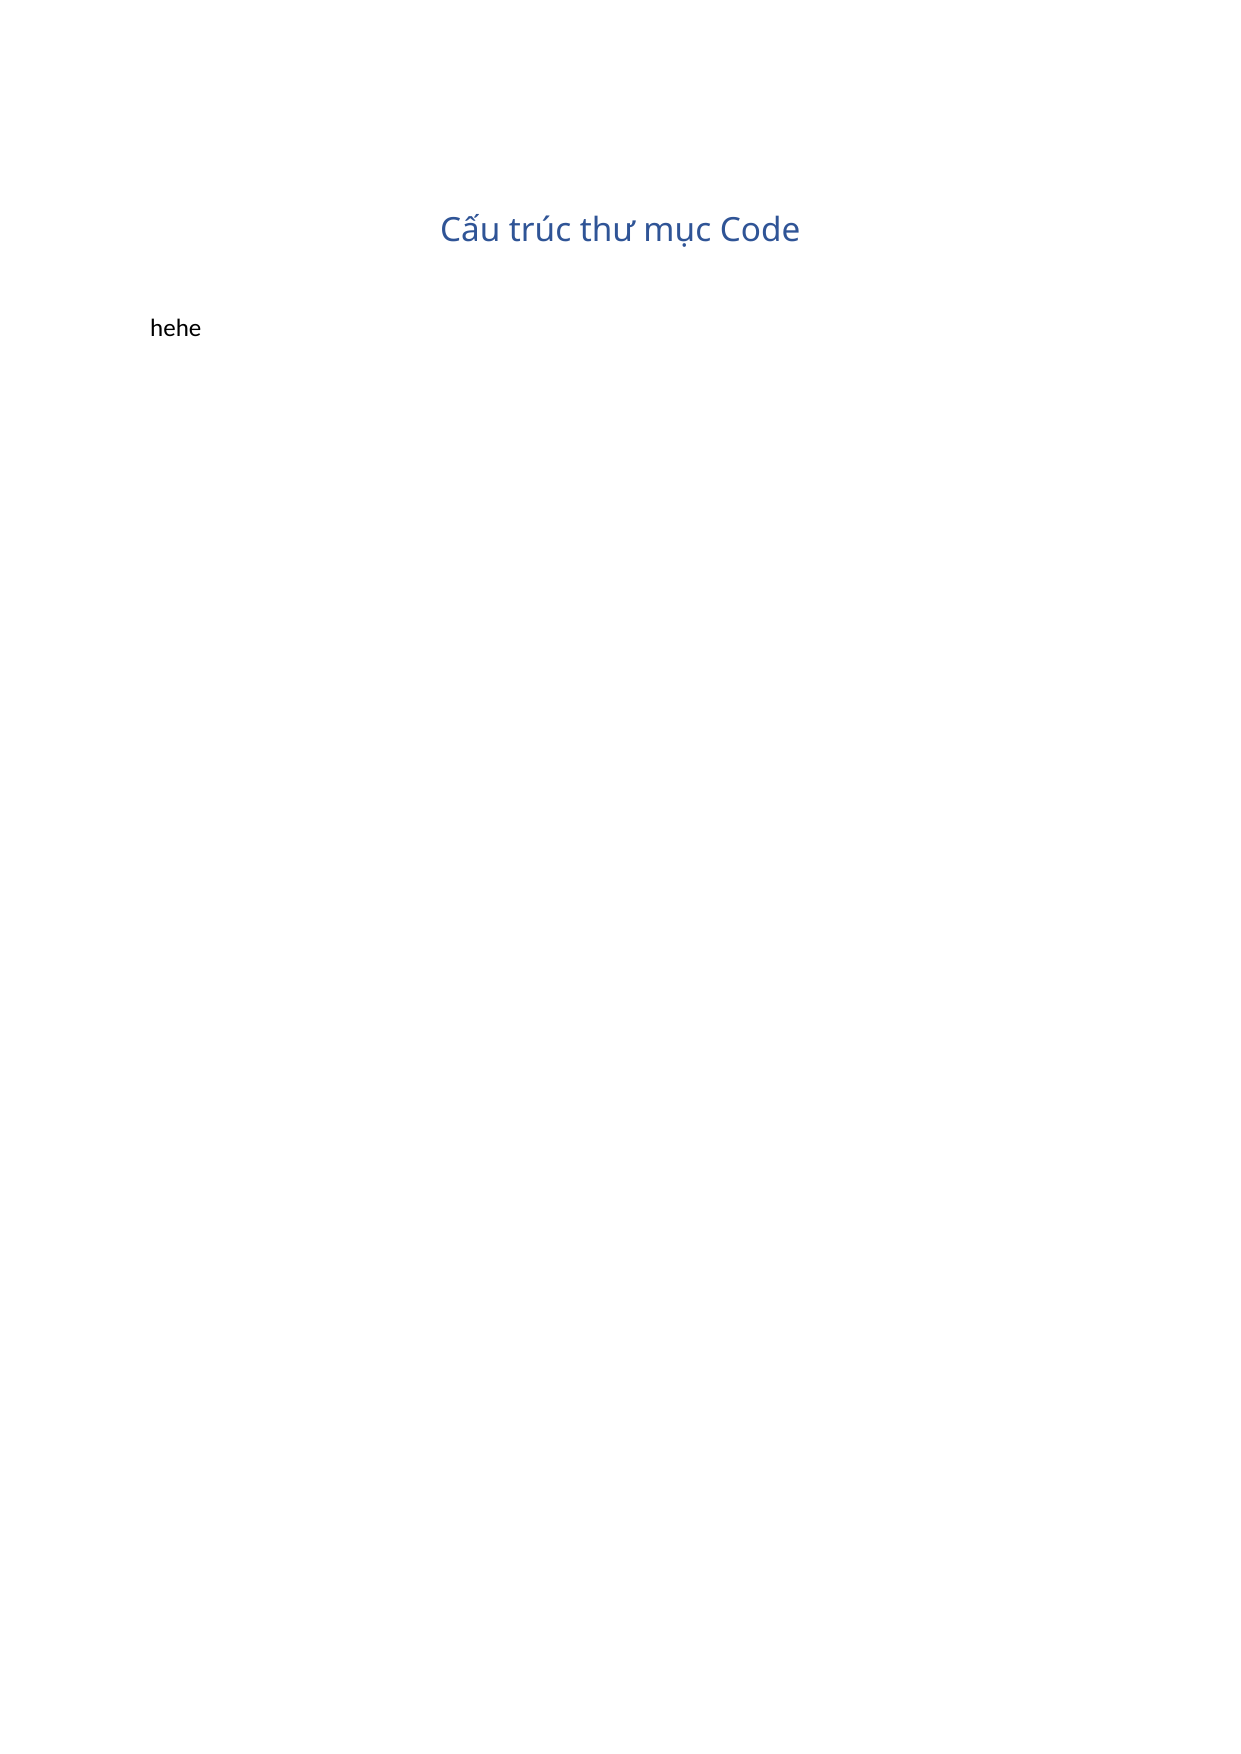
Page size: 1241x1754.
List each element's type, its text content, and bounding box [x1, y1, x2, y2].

text hehe [150, 312, 1090, 342]
subtitle Cấu trúc thư mục Code [150, 206, 1090, 251]
